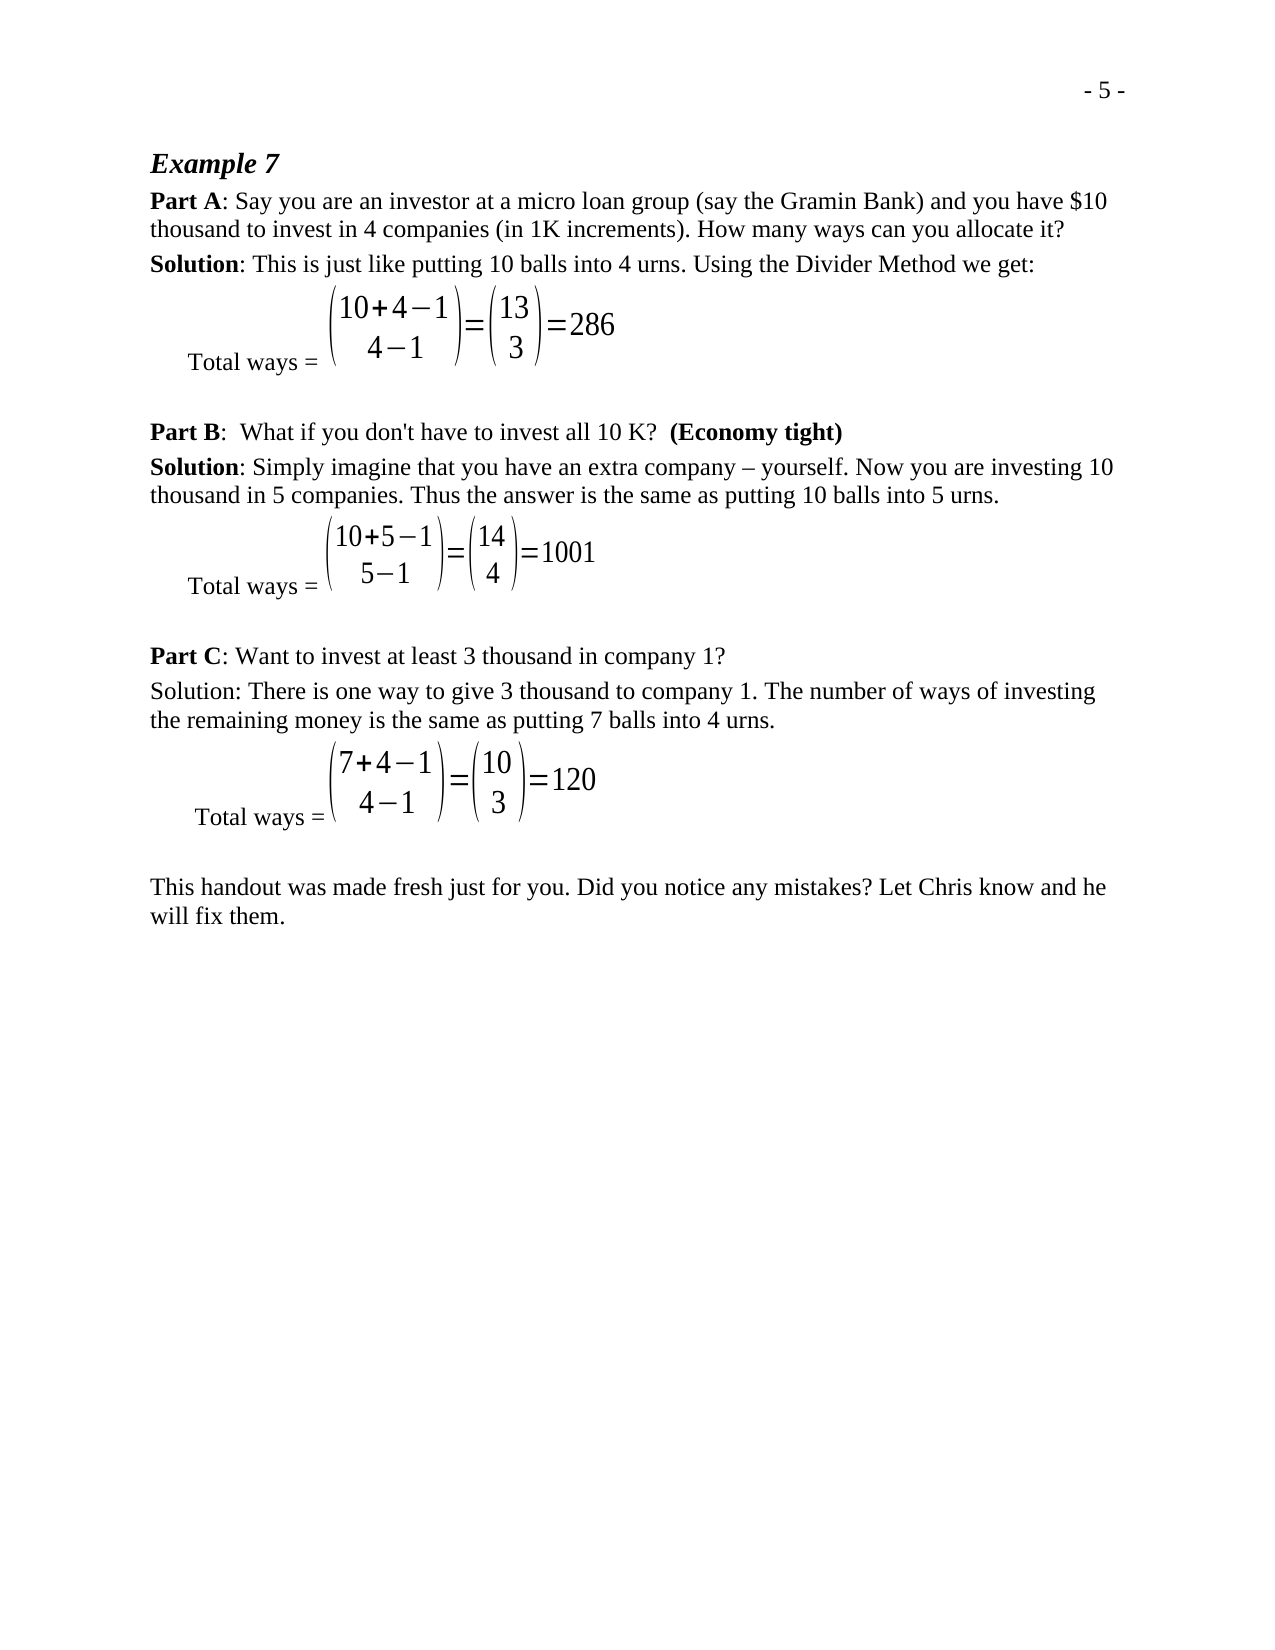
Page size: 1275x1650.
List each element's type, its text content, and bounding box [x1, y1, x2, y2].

text Part B: What if you don't have to invest all 10 K? (Economy tight) [150, 417, 1125, 445]
text Solution: This is just like putting 10 balls into 4 urns. Using the Divider Method we get: [150, 249, 1125, 278]
text Part C: Want to invest at least 3 thousand in company 1? [150, 641, 1125, 670]
text Solution: Simply imagine that you have an extra company – yourself. Now you are investing 10 thousand in 5 companies. Thus the answer is the same as putting 10 balls into 5 urns. [150, 452, 1125, 509]
text This handout was made fresh just for you. Did you notice any mistakes? Let Chris know and he will fix them. [150, 872, 1125, 929]
text Total ways = [150, 740, 1125, 831]
text Total ways = [150, 284, 1125, 375]
text Solution: There is one way to give 3 thousand to company 1. The number of ways of investing the remaining money is the same as putting 7 balls into 4 urns. [150, 676, 1125, 734]
text Example 7 [150, 146, 1125, 179]
text Part A: Say you are an investor at a micro loan group (say the Gramin Bank) and you have $10 thousand to invest in 4 companies (in 1K increments). How many ways can you allocate it? [150, 186, 1125, 243]
text Total ways = [150, 515, 1125, 600]
